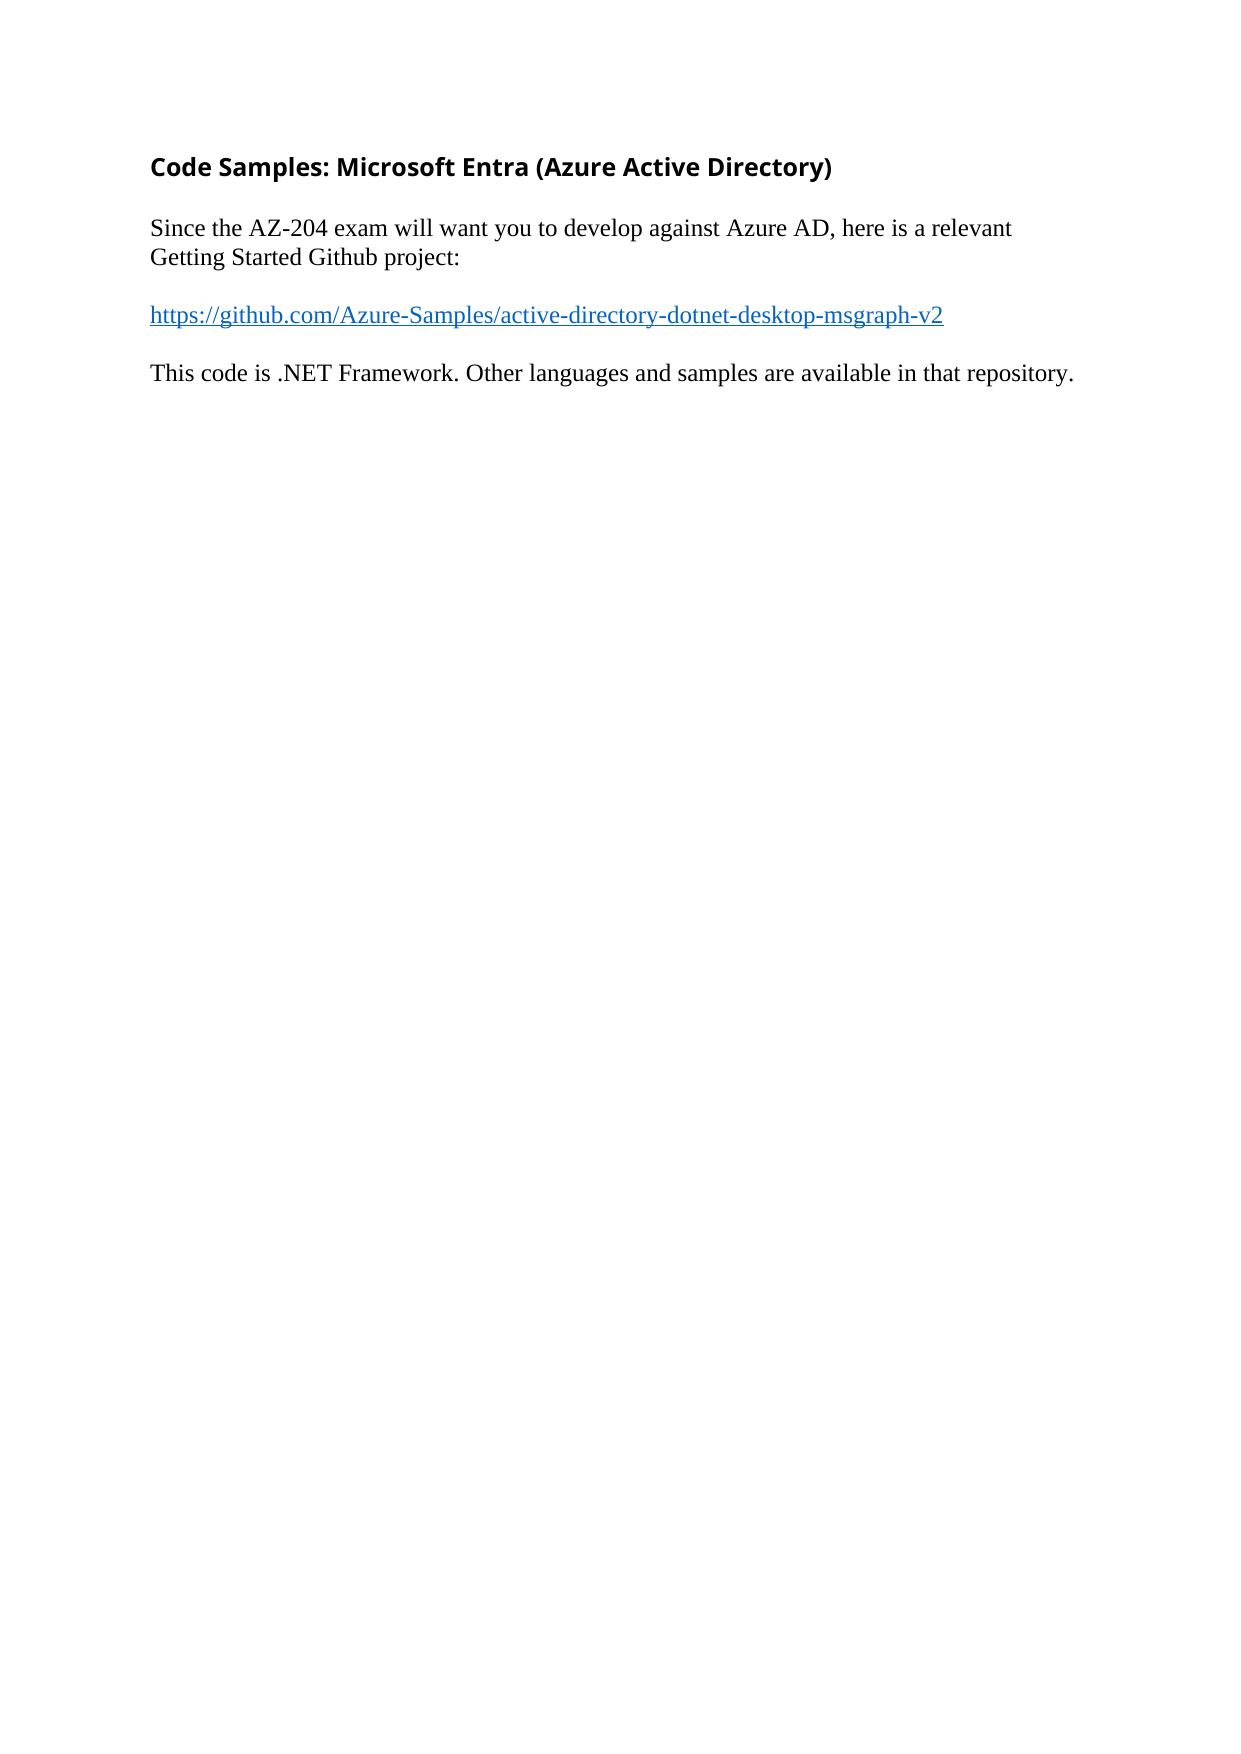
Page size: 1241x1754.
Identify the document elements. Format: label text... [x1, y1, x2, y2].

text Since the AZ-204 exam will want you to develop against Azure AD, here is a relevant Getting Started Github project: [150, 213, 1090, 271]
text This code is .NET Framework. Other languages and samples are available in that repository. [150, 358, 1090, 387]
text Code Samples: Microsoft Entra (Azure Active Directory) [150, 150, 1090, 184]
text https://github.com/Azure-Samples/active-directory-dotnet-desktop-msgraph-v2 [150, 300, 1090, 329]
